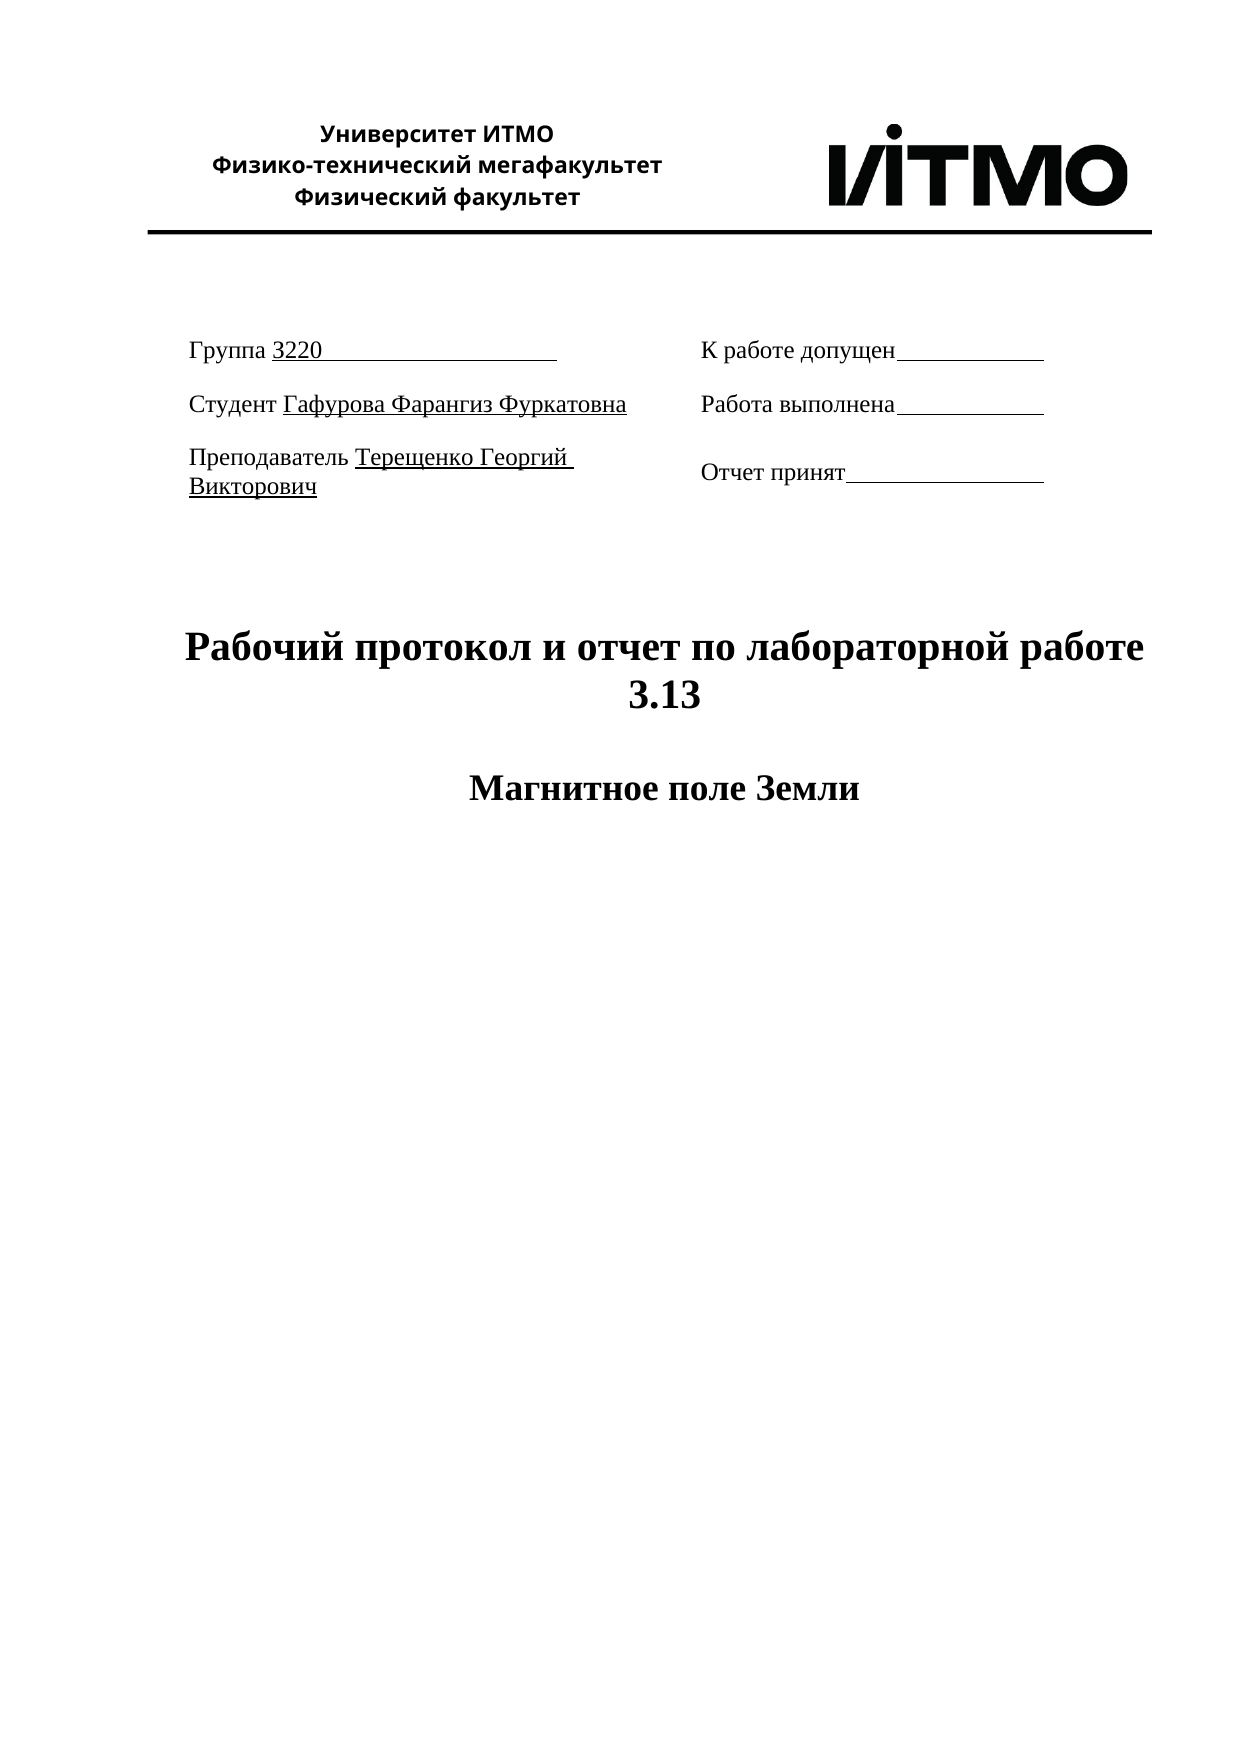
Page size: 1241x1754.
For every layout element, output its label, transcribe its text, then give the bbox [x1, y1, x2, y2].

table_header [805, 118, 1152, 212]
picture [829, 124, 1128, 206]
table_header К работе допущен [664, 310, 1152, 364]
table_header Университет ИТМО Физико-технический мегафакультет Физический факультет [177, 118, 805, 212]
text Рабочий протокол и отчет по лабораторной работе 3.13 [177, 621, 1152, 717]
table_cell Работа выполнена [664, 364, 1152, 417]
table_cell Отчет принят [664, 418, 1152, 500]
table_cell Студент Гафурова Фарангиз Фуркатовна [177, 364, 664, 417]
table_header Группа З220 [177, 310, 664, 364]
text Магнитное поле Земли [177, 765, 1152, 808]
table_cell Преподаватель Терещенко Георгий Викторович [177, 418, 664, 500]
